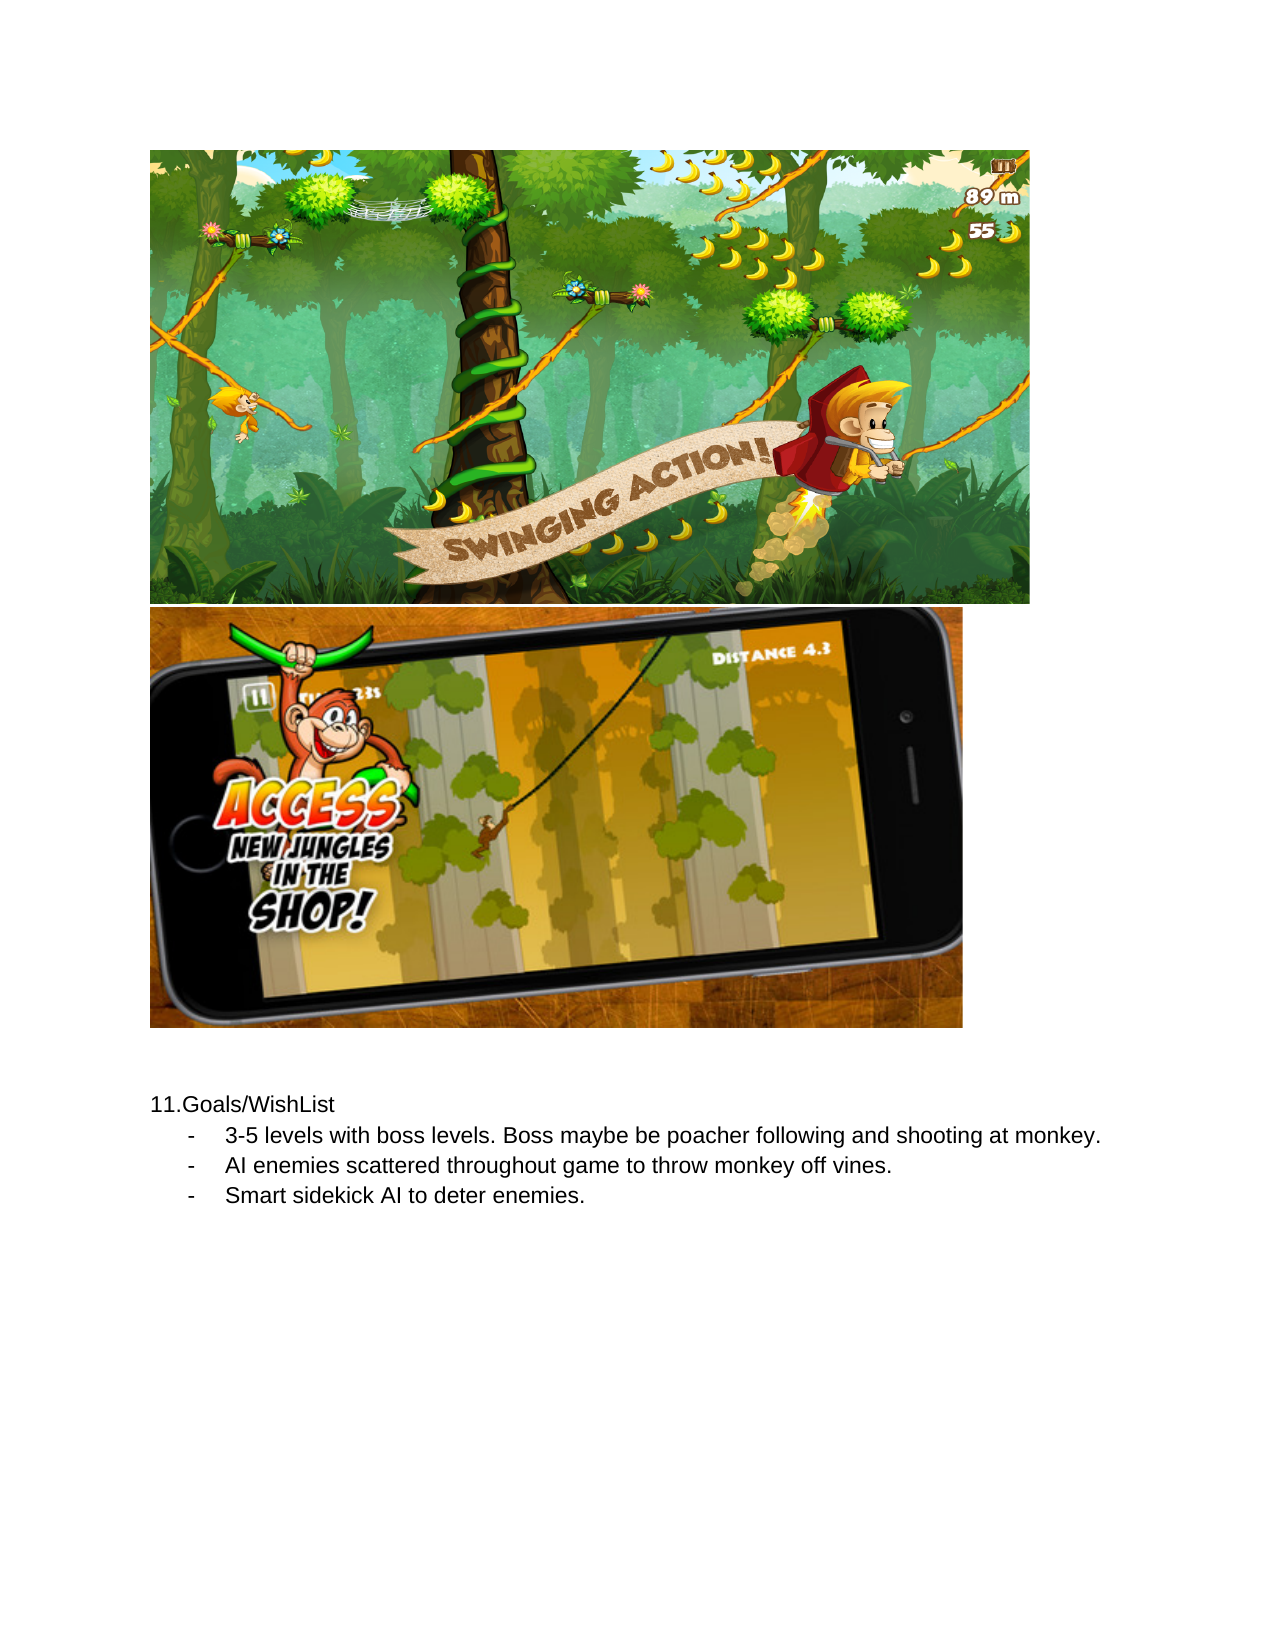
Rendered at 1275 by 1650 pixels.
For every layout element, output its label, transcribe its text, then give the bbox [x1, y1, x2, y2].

list 3-5 levels with boss levels. Boss maybe be poacher following and shooting at monkey. [187, 1122, 1125, 1148]
list Smart sidekick AI to deter enemies. [187, 1182, 1125, 1208]
text 11.Goals/WishList [150, 1091, 1125, 1118]
list AI enemies scattered throughout game to throw monkey off vines. [187, 1152, 1125, 1178]
picture [150, 150, 1030, 604]
picture [150, 607, 963, 1028]
